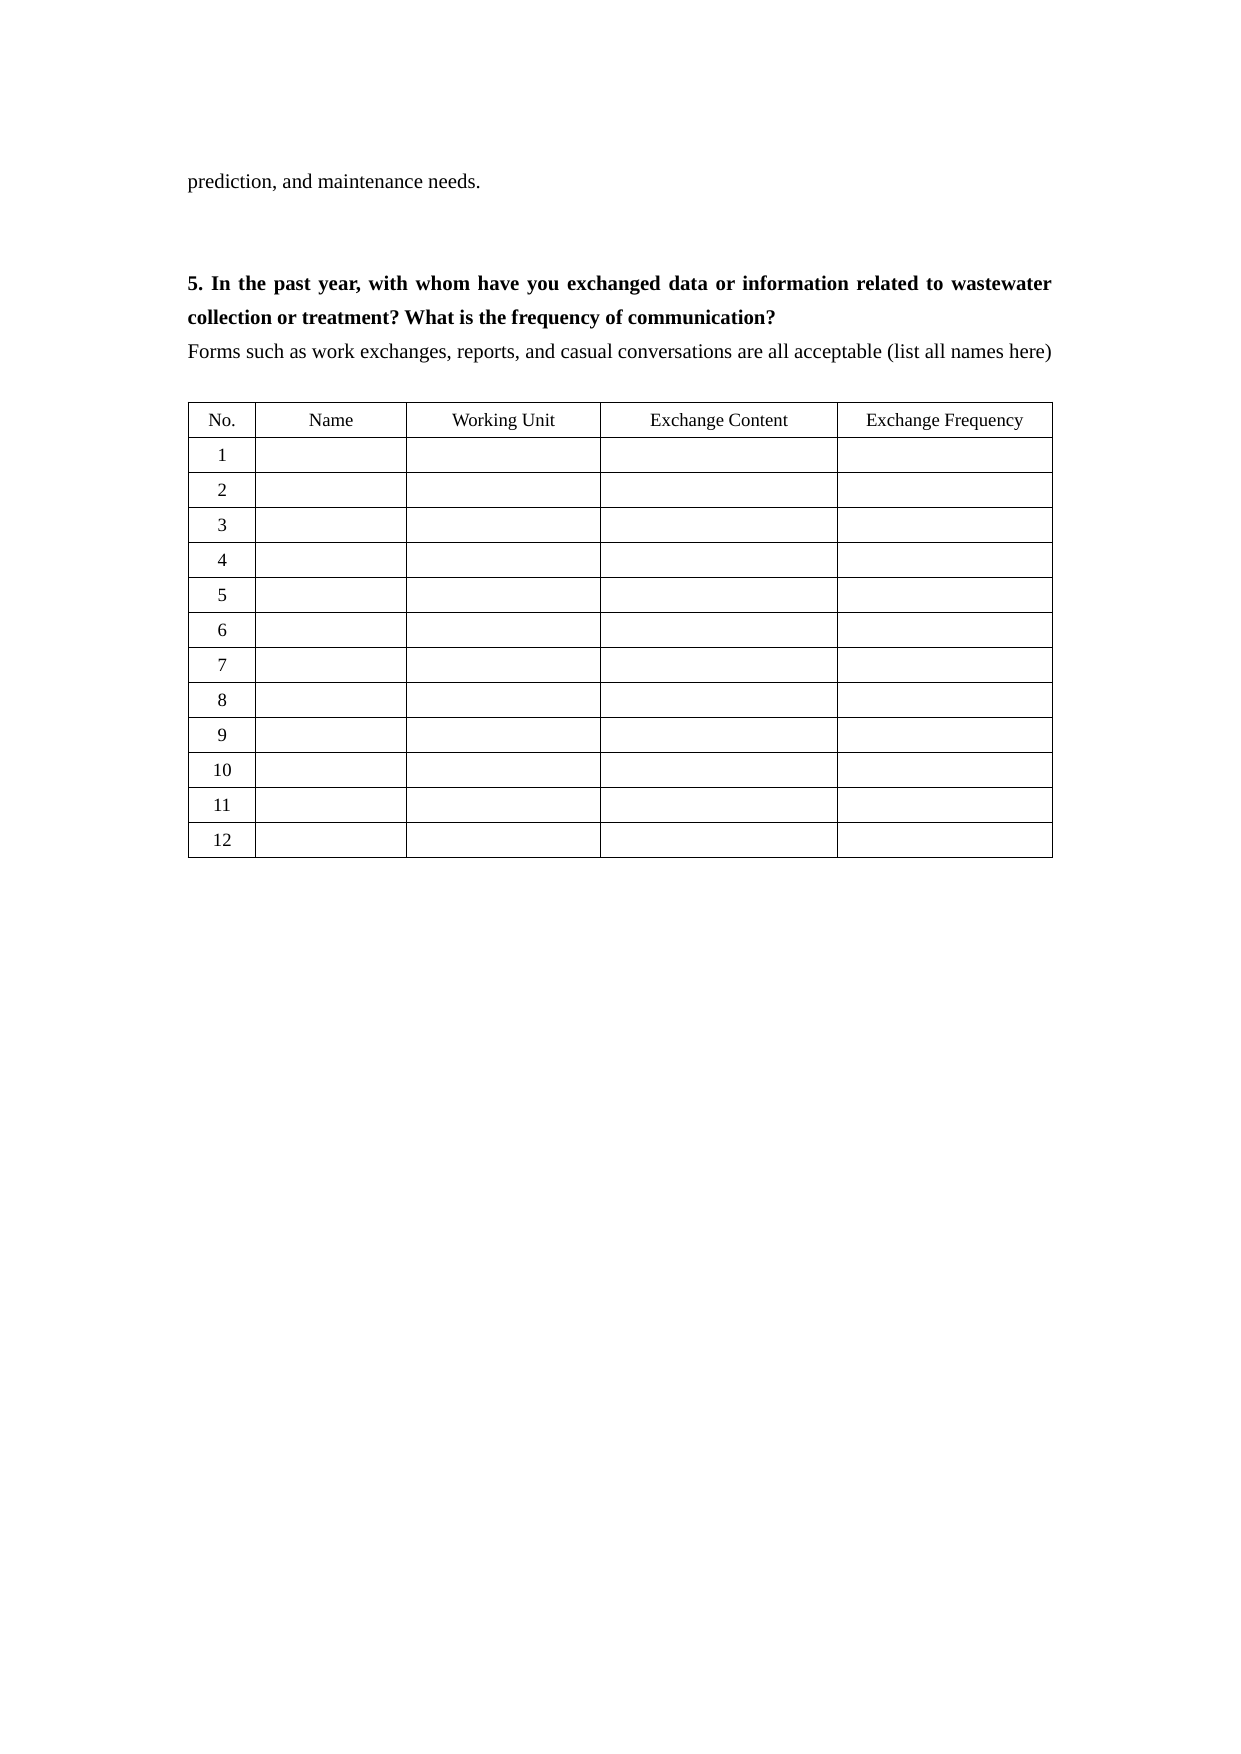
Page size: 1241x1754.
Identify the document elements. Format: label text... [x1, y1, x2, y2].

table_cell [601, 823, 837, 857]
table_cell 12 [189, 823, 255, 857]
table_cell 1 [189, 438, 255, 472]
table_cell [256, 473, 406, 507]
table_cell [256, 753, 406, 787]
table_cell [838, 508, 1052, 542]
table_cell [407, 753, 600, 787]
table_header No. [189, 403, 255, 437]
table_cell [256, 648, 406, 682]
table_cell [256, 578, 406, 612]
table_cell 6 [189, 613, 255, 647]
table_cell [838, 788, 1052, 822]
table_cell [838, 648, 1052, 682]
table_cell [407, 543, 600, 577]
text 5. In the past year, with whom have you exchanged data or information related to wastewater collection or treatment? What is the frequency of communication? [187, 266, 1053, 334]
table_cell [838, 543, 1052, 577]
table_cell [601, 578, 837, 612]
table_cell 4 [189, 543, 255, 577]
table_cell [407, 683, 600, 717]
table_cell [601, 648, 837, 682]
table_header Exchange Content [601, 403, 837, 437]
table_cell [256, 508, 406, 542]
table_cell [601, 473, 837, 507]
table_cell [838, 683, 1052, 717]
table_cell 7 [189, 648, 255, 682]
table_cell [838, 473, 1052, 507]
table_cell [601, 788, 837, 822]
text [187, 164, 1053, 198]
table_cell [407, 718, 600, 752]
table_cell 9 [189, 718, 255, 752]
text Forms such as work exchanges, reports, and casual conversations are all acceptable (list all names here) [187, 334, 1053, 368]
table_cell [601, 753, 837, 787]
table_cell [256, 543, 406, 577]
table_cell 5 [189, 578, 255, 612]
table_cell [407, 788, 600, 822]
table_cell 10 [189, 753, 255, 787]
table_cell [601, 613, 837, 647]
table_cell [601, 543, 837, 577]
table_header Exchange Frequency [838, 403, 1052, 437]
table_cell 11 [189, 788, 255, 822]
table_cell [407, 613, 600, 647]
table_cell [601, 508, 837, 542]
table_cell [601, 718, 837, 752]
table_cell [407, 648, 600, 682]
table_cell [407, 438, 600, 472]
table_cell [838, 718, 1052, 752]
table_cell [256, 438, 406, 472]
table_cell 2 [189, 473, 255, 507]
table_cell [601, 438, 837, 472]
table_cell [256, 683, 406, 717]
table_cell [256, 718, 406, 752]
table_cell [838, 823, 1052, 857]
table_cell [407, 578, 600, 612]
table_cell [407, 473, 600, 507]
table_cell [407, 508, 600, 542]
table_cell 3 [189, 508, 255, 542]
table_cell [838, 578, 1052, 612]
table_cell [407, 823, 600, 857]
table_cell [256, 613, 406, 647]
table_cell [838, 613, 1052, 647]
table_cell [601, 683, 837, 717]
table_cell [838, 438, 1052, 472]
table_cell [256, 788, 406, 822]
table_cell [838, 753, 1052, 787]
table_header Name [256, 403, 406, 437]
table_cell [256, 823, 406, 857]
table_header Working Unit [407, 403, 600, 437]
table_cell 8 [189, 683, 255, 717]
